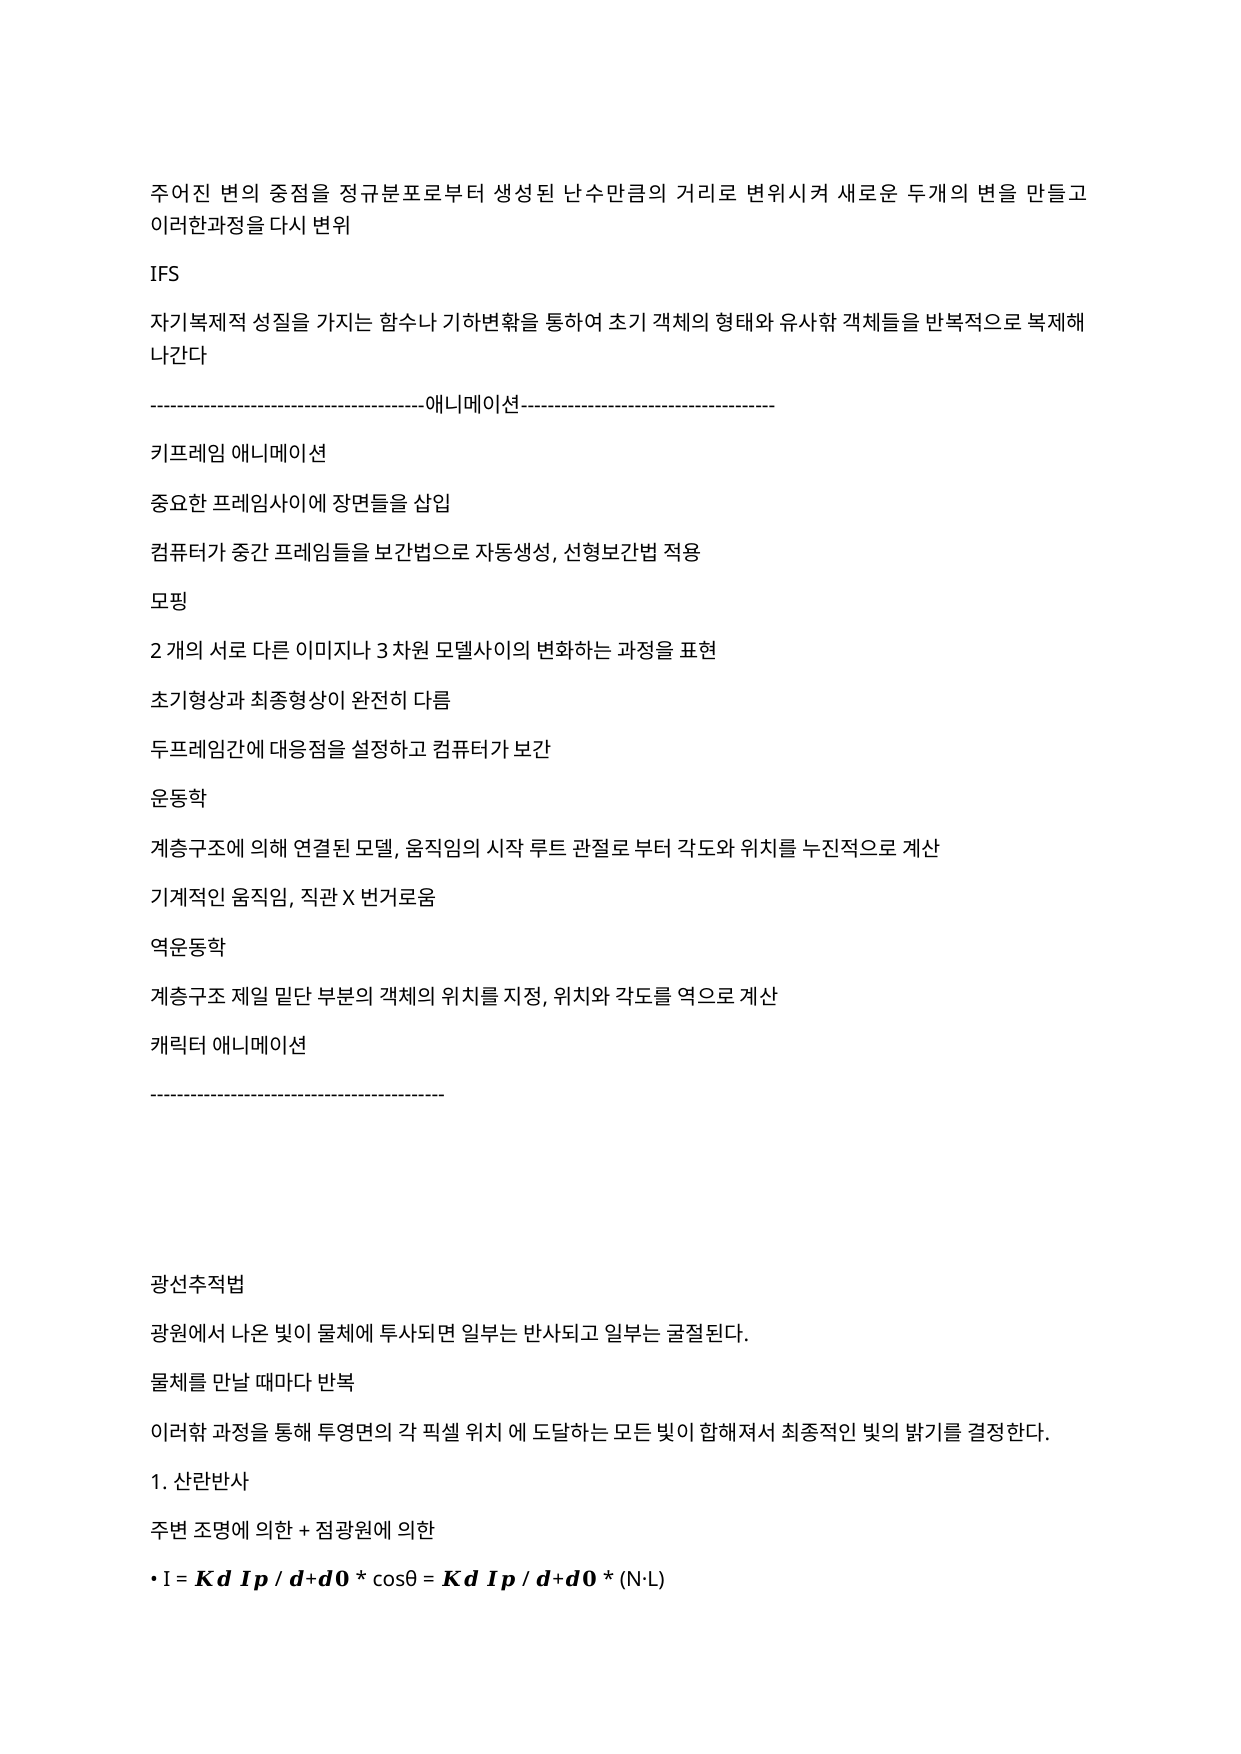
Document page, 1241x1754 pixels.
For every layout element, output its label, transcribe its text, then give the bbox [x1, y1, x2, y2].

list 중요한 프레임사이에 장면들을 삽입 [150, 487, 1090, 517]
list 광원에서 나온 빛이 물체에 투사되면 일부는 반사되고 일부는 굴절된다. [150, 1317, 1090, 1347]
list 이러핚 과정을 통해 투영면의 각 픽셀 위치 에 도달하는 모든 빛이 합해져서 최종적인 빛의 밝기를 결정한다. [150, 1416, 1090, 1446]
list 자기복제적 성질을 가지는 함수나 기하변홖을 통하여 초기 객체의 형태와 유사핚 객체들을 반복적으로 복제해 나간다 [150, 306, 1090, 369]
list 주어진 변의 중점을 정규분포로부터 생성된 난수만큼의 거리로 변위시켜 새로운 두개의 변을 만들고 이러한과정을 다시 변위 [150, 177, 1090, 240]
list 기계적인 움직임, 직관X 번거로움 [150, 881, 1090, 912]
list -------------------------------------------- [150, 1079, 1090, 1107]
list 초기형상과 최종형상이 완전히 다름 [150, 684, 1090, 714]
list 2개의 서로 다른 이미지나 3차원 모델사이의 변화하는 과정을 표현 [150, 635, 1090, 665]
list • I = 𝑲𝒅 𝑰𝒑 / 𝒅+𝒅𝟎 * cosθ = 𝑲𝒅 𝑰𝒑 / 𝒅+𝒅𝟎 * (N·L) [150, 1564, 1090, 1592]
list 광선추적법 [150, 1268, 1090, 1298]
list -----------------------------------------애니메이션-------------------------------------- [150, 388, 1090, 418]
list 계층구조에 의해 연결된 모델, 움직임의 시작 루트 관절로 부터 각도와 위치를 누진적으로 계산 [150, 832, 1090, 862]
list 계층구조 제일 밑단 부분의 객체의 위치를 지정, 위치와 각도를 역으로 계산 [150, 980, 1090, 1010]
list 키프레임 애니메이션 [150, 438, 1090, 468]
list 모핑 [150, 586, 1090, 616]
list 두프레임간에 대응점을 설정하고 컴퓨터가 보간 [150, 733, 1090, 764]
list IFS [150, 259, 1090, 287]
list 역운동학 [150, 931, 1090, 961]
list 주변 조명에 의한 + 점광원에 의한 [150, 1514, 1090, 1545]
list 캐릭터 애니메이션 [150, 1029, 1090, 1059]
list 1. 산란반사 [150, 1465, 1090, 1495]
list 컴퓨터가 중간 프레임들을 보간법으로 자동생성, 선형보간법 적용 [150, 536, 1090, 566]
list 운동학 [150, 783, 1090, 813]
list 물체를 만날 때마다 반복 [150, 1366, 1090, 1397]
